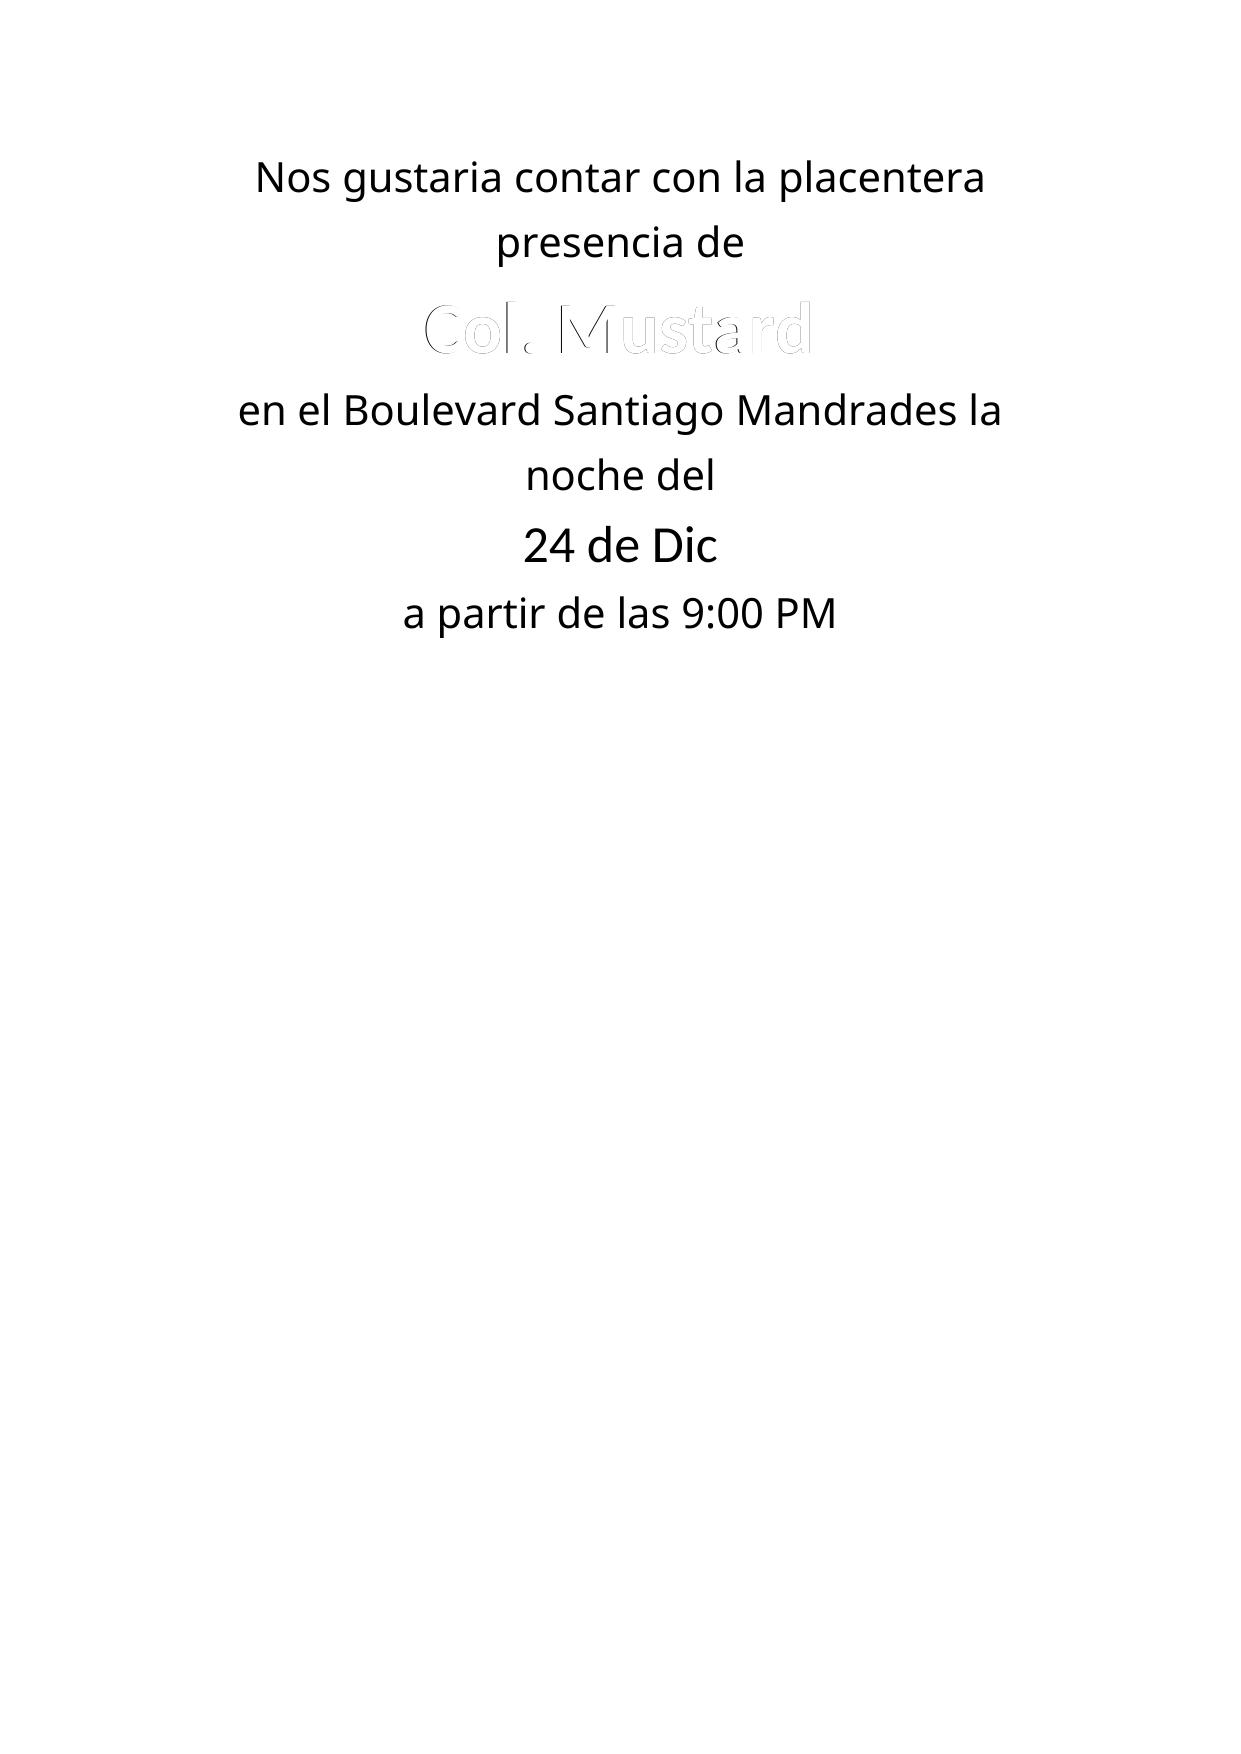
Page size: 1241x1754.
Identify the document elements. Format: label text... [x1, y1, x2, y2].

text Nos gustaria contar con la placentera presencia de Col. Mustard en el Boulevard Santiago Mandrades la noche del 24 de Dic a partir de las 9:00 PM [177, 148, 1063, 641]
